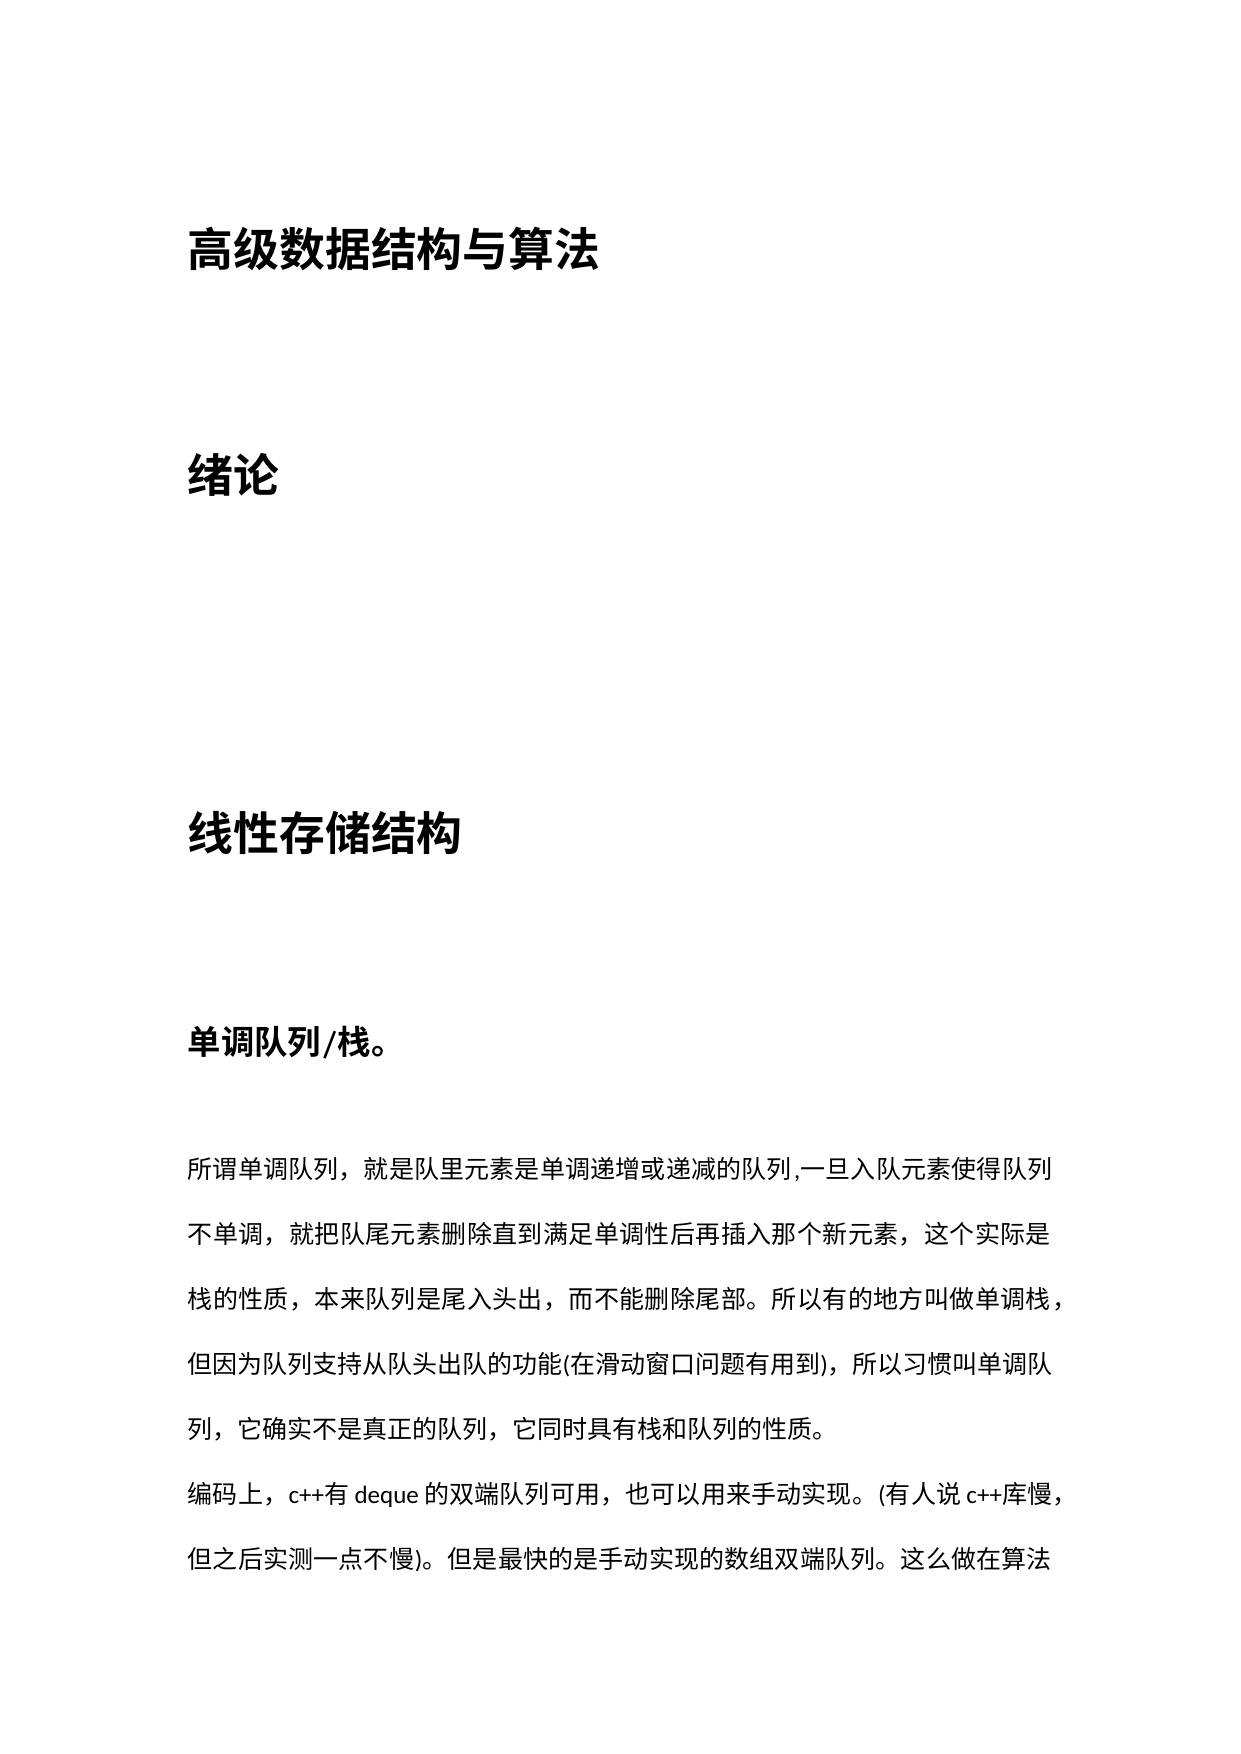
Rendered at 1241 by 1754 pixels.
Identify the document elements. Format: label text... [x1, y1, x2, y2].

text 所谓单调队列，就是队里元素是单调递增或递减的队列,一旦入队元素使得队列不单调，就把队尾元素删除直到满足单调性后再插入那个新元素，这个实际是栈的性质，本来队列是尾入头出，而不能删除尾部。所以有的地方叫做单调栈，但因为队列支持从队头出队的功能(在滑动窗口问题有用到)，所以习惯叫单调队列，它确实不是真正的队列，它同时具有栈和队列的性质。 [187, 1135, 1053, 1460]
subtitle 线性存储结构 [187, 782, 1053, 880]
subtitle 高级数据结构与算法 [187, 197, 1053, 295]
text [187, 1460, 1053, 1590]
subtitle 单调队列/栈。 [187, 1008, 1053, 1073]
subtitle 绪论 [187, 424, 1053, 521]
